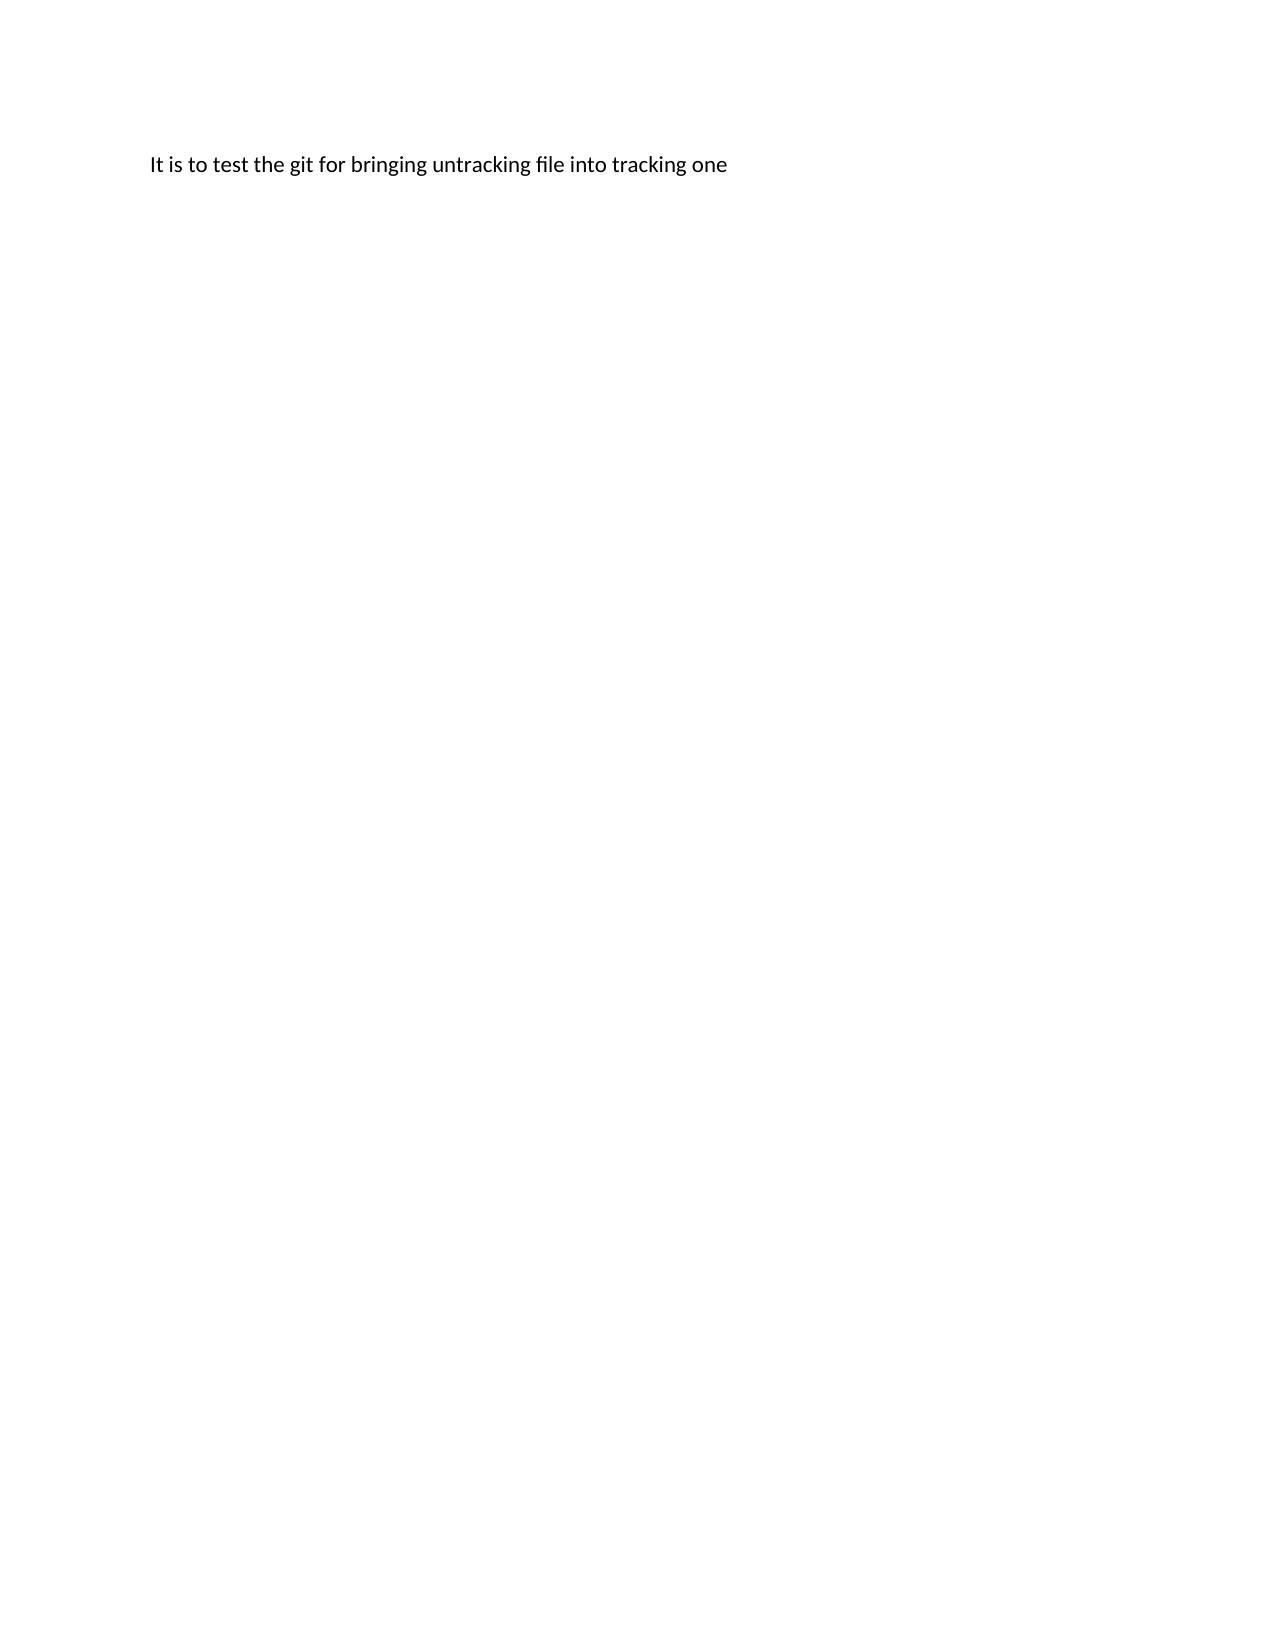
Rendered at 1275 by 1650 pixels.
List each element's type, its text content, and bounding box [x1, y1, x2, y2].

text It is to test the git for bringing untracking file into tracking one [150, 150, 1125, 178]
